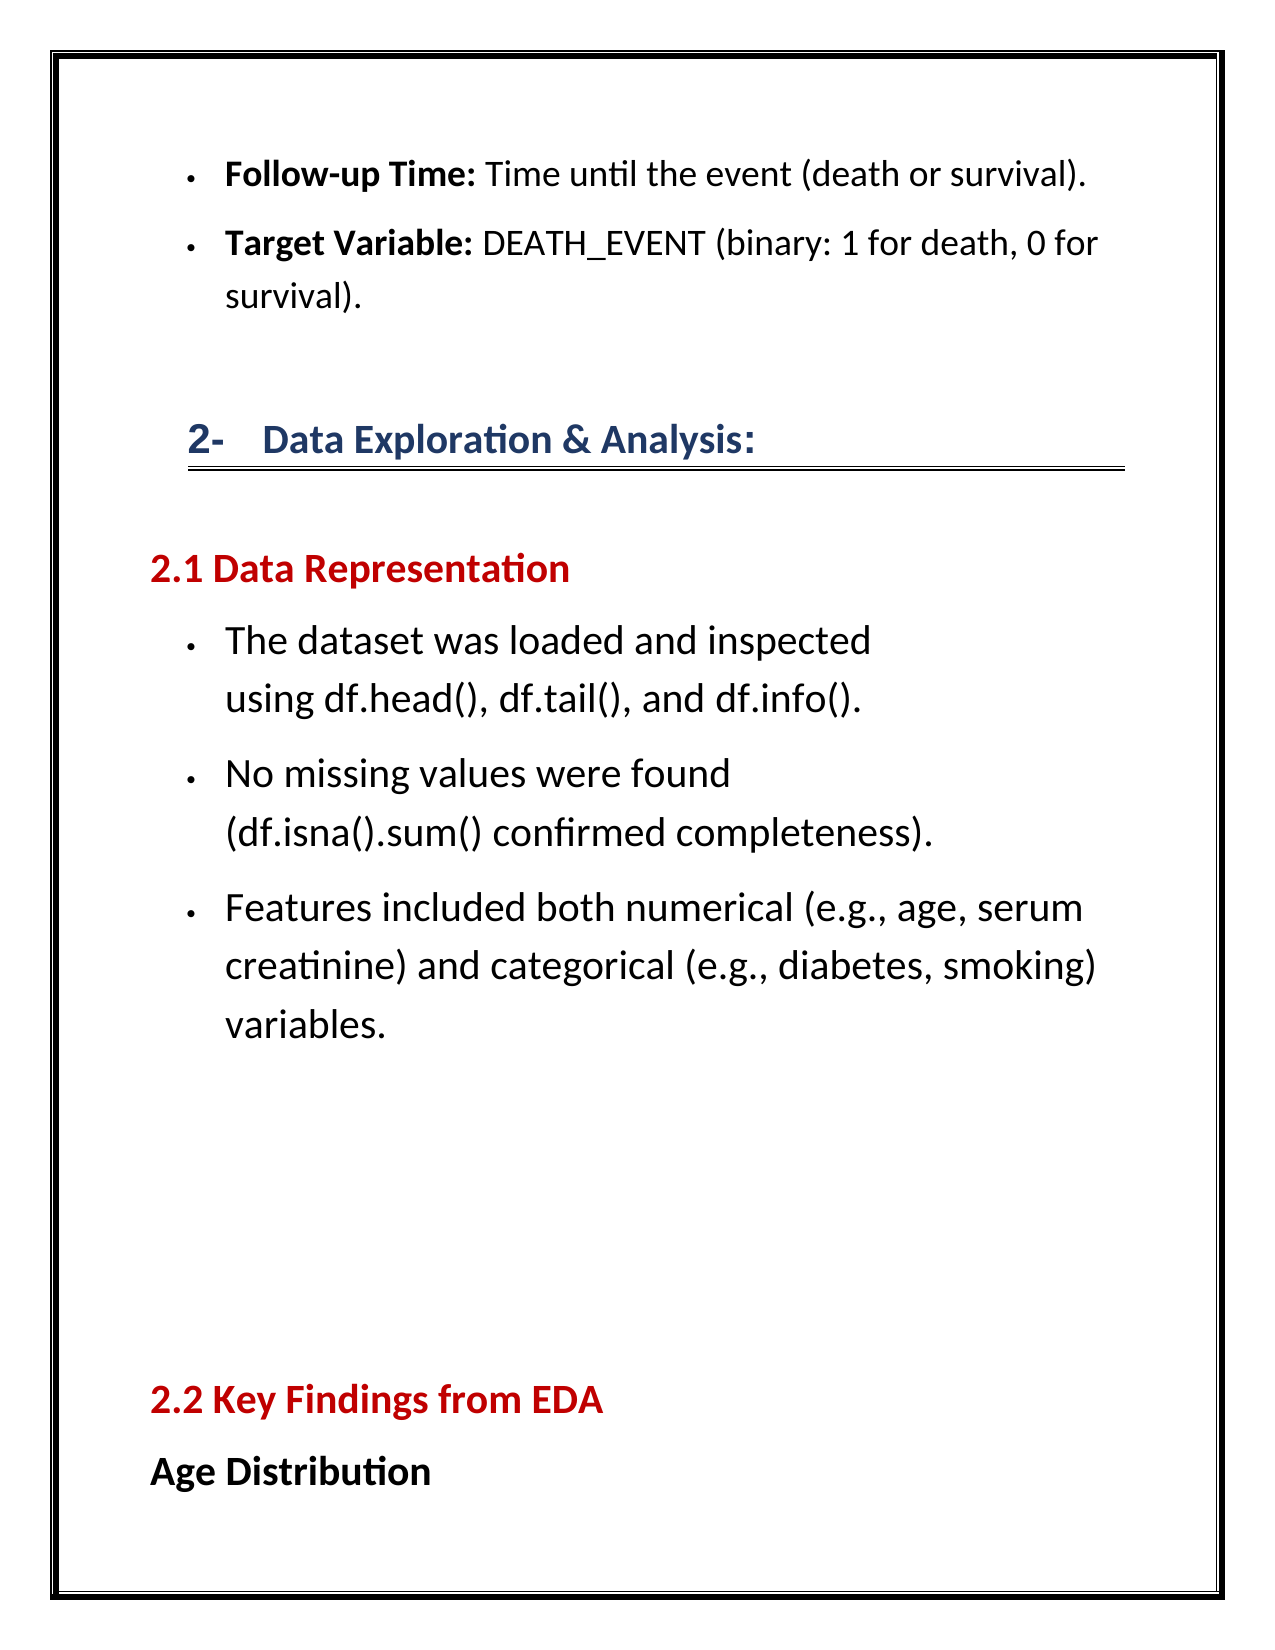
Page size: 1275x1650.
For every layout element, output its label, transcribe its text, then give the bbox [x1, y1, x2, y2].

list Data Exploration & Analysis: [187, 535, 1125, 593]
list Follow-up Time: Time until the event (death or survival). [187, 272, 1125, 318]
text 2.1 Data Representation [150, 664, 1125, 715]
list Target Variable: DEATH_EVENT (binary: 1 for death, 0 for survival). [187, 341, 1125, 440]
list No missing values were found (df.isna().sum() confirmed completeness). [187, 869, 1125, 979]
list The dataset was loaded and inspected using df.head(), df.tail(), and df.info(). [187, 736, 1125, 845]
list Biochemical Markers: Creatinine phosphokinase, ejection fraction, platelets, serum creatinine, serum sodium. [187, 150, 1125, 248]
list Features included both numerical (e.g., age, serum creatinine) and categorical (e.g., diabetes, smoking) variables. [187, 1003, 1125, 1171]
